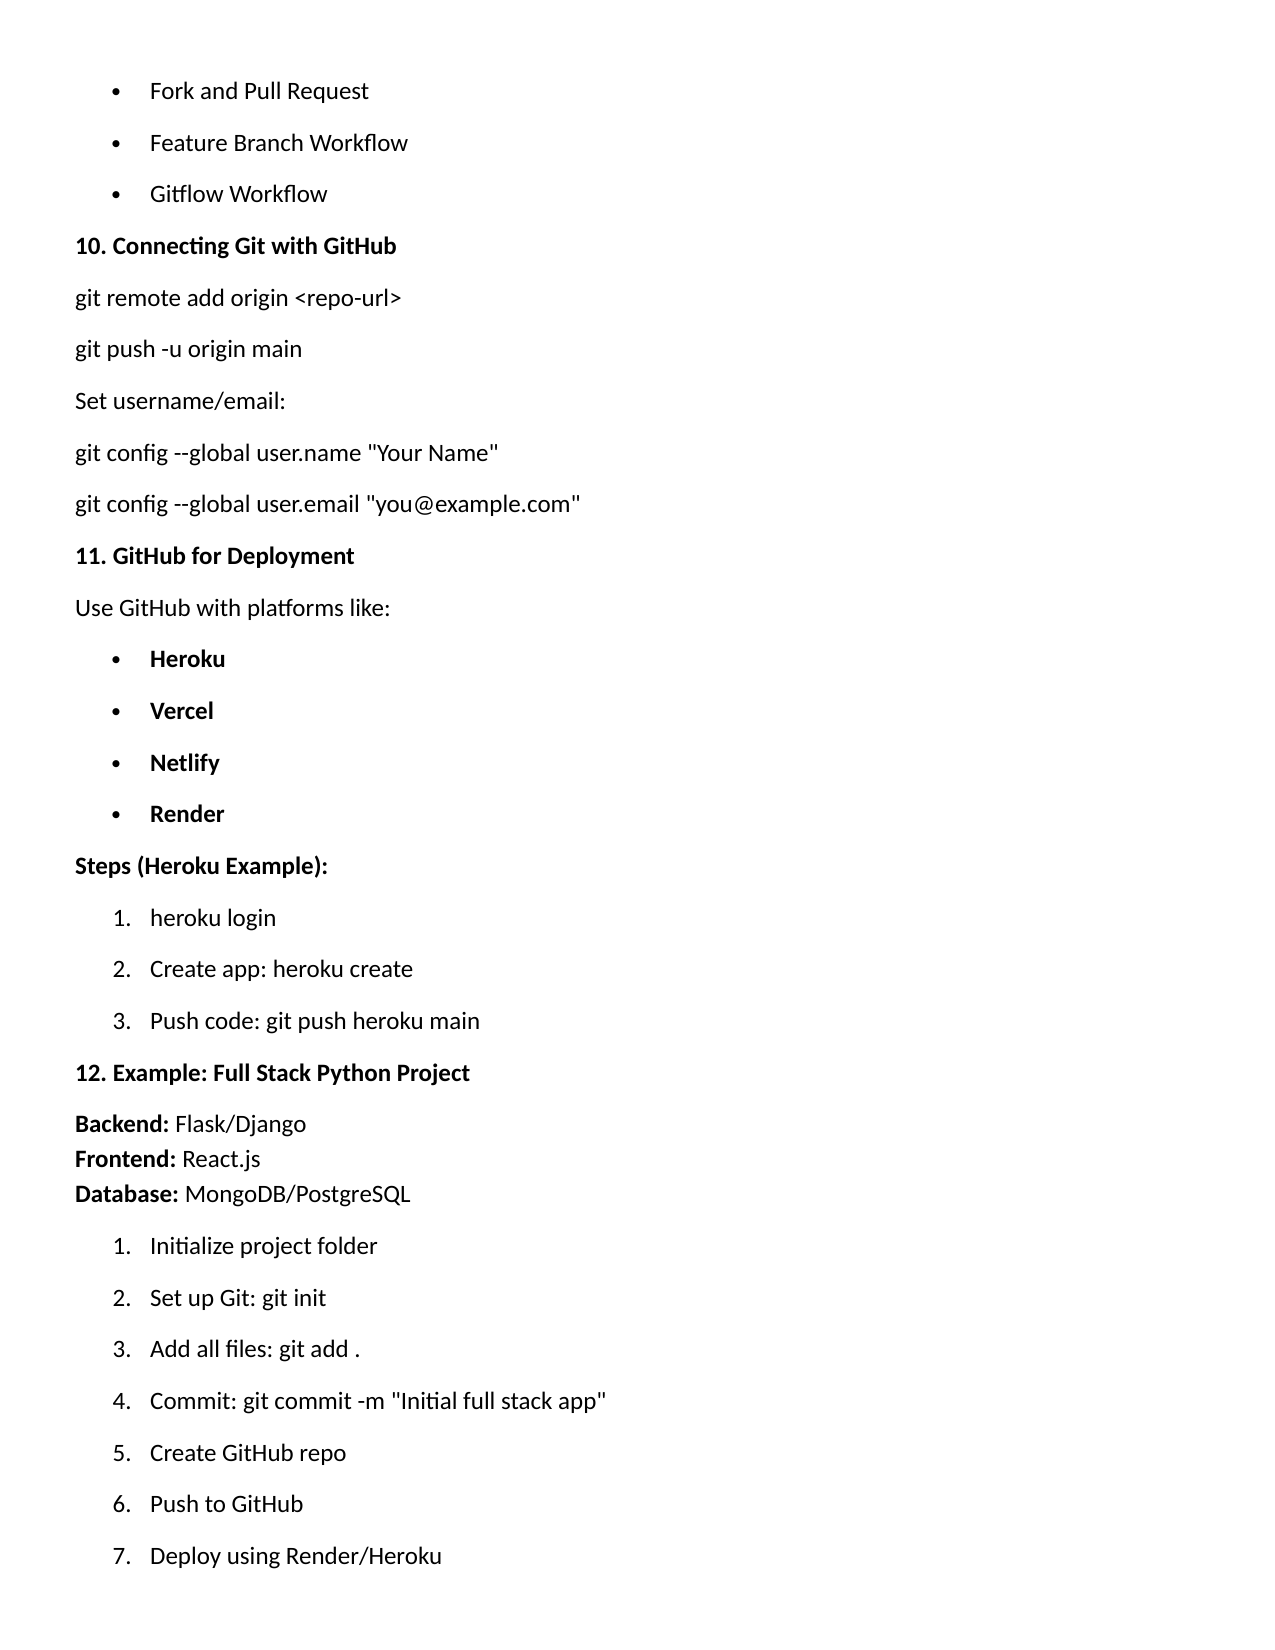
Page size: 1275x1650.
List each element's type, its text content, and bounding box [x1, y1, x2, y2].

list Add all files: git add . [112, 1333, 1200, 1364]
list Create GitHub repo [112, 1437, 1200, 1467]
list Render [112, 798, 1200, 829]
list Feature Branch Workflow [112, 127, 1200, 157]
list Deploy using Render/Heroku [112, 1540, 1200, 1571]
text Use GitHub with platforms like: [75, 592, 1200, 622]
text Backend: Flask/Django Frontend: React.js Database: MongoDB/PostgreSQL [75, 1108, 1200, 1209]
list Initialize project folder [112, 1230, 1200, 1261]
list Push to GitHub [112, 1488, 1200, 1519]
list Heroku [112, 643, 1200, 674]
list Push code: git push heroku main [112, 1005, 1200, 1036]
list Netlify [112, 747, 1200, 777]
list Fork and Pull Request [112, 75, 1200, 106]
text 10. Connecting Git with GitHub [75, 230, 1200, 261]
list Set up Git: git init [112, 1282, 1200, 1312]
text 11. GitHub for Deployment [75, 540, 1200, 571]
list Create app: heroku create [112, 953, 1200, 984]
text git push -u origin main [75, 333, 1200, 364]
text git config --global user.name "Your Name" [75, 437, 1200, 467]
list Gitflow Workflow [112, 178, 1200, 209]
text git config --global user.email "you@example.com" [75, 488, 1200, 519]
list heroku login [112, 902, 1200, 932]
text 12. Example: Full Stack Python Project [75, 1057, 1200, 1087]
list Commit: git commit -m "Initial full stack app" [112, 1385, 1200, 1416]
text git remote add origin <repo-url> [75, 282, 1200, 312]
text Set username/email: [75, 385, 1200, 416]
list Vercel [112, 695, 1200, 726]
text Steps (Heroku Example): [75, 850, 1200, 881]
